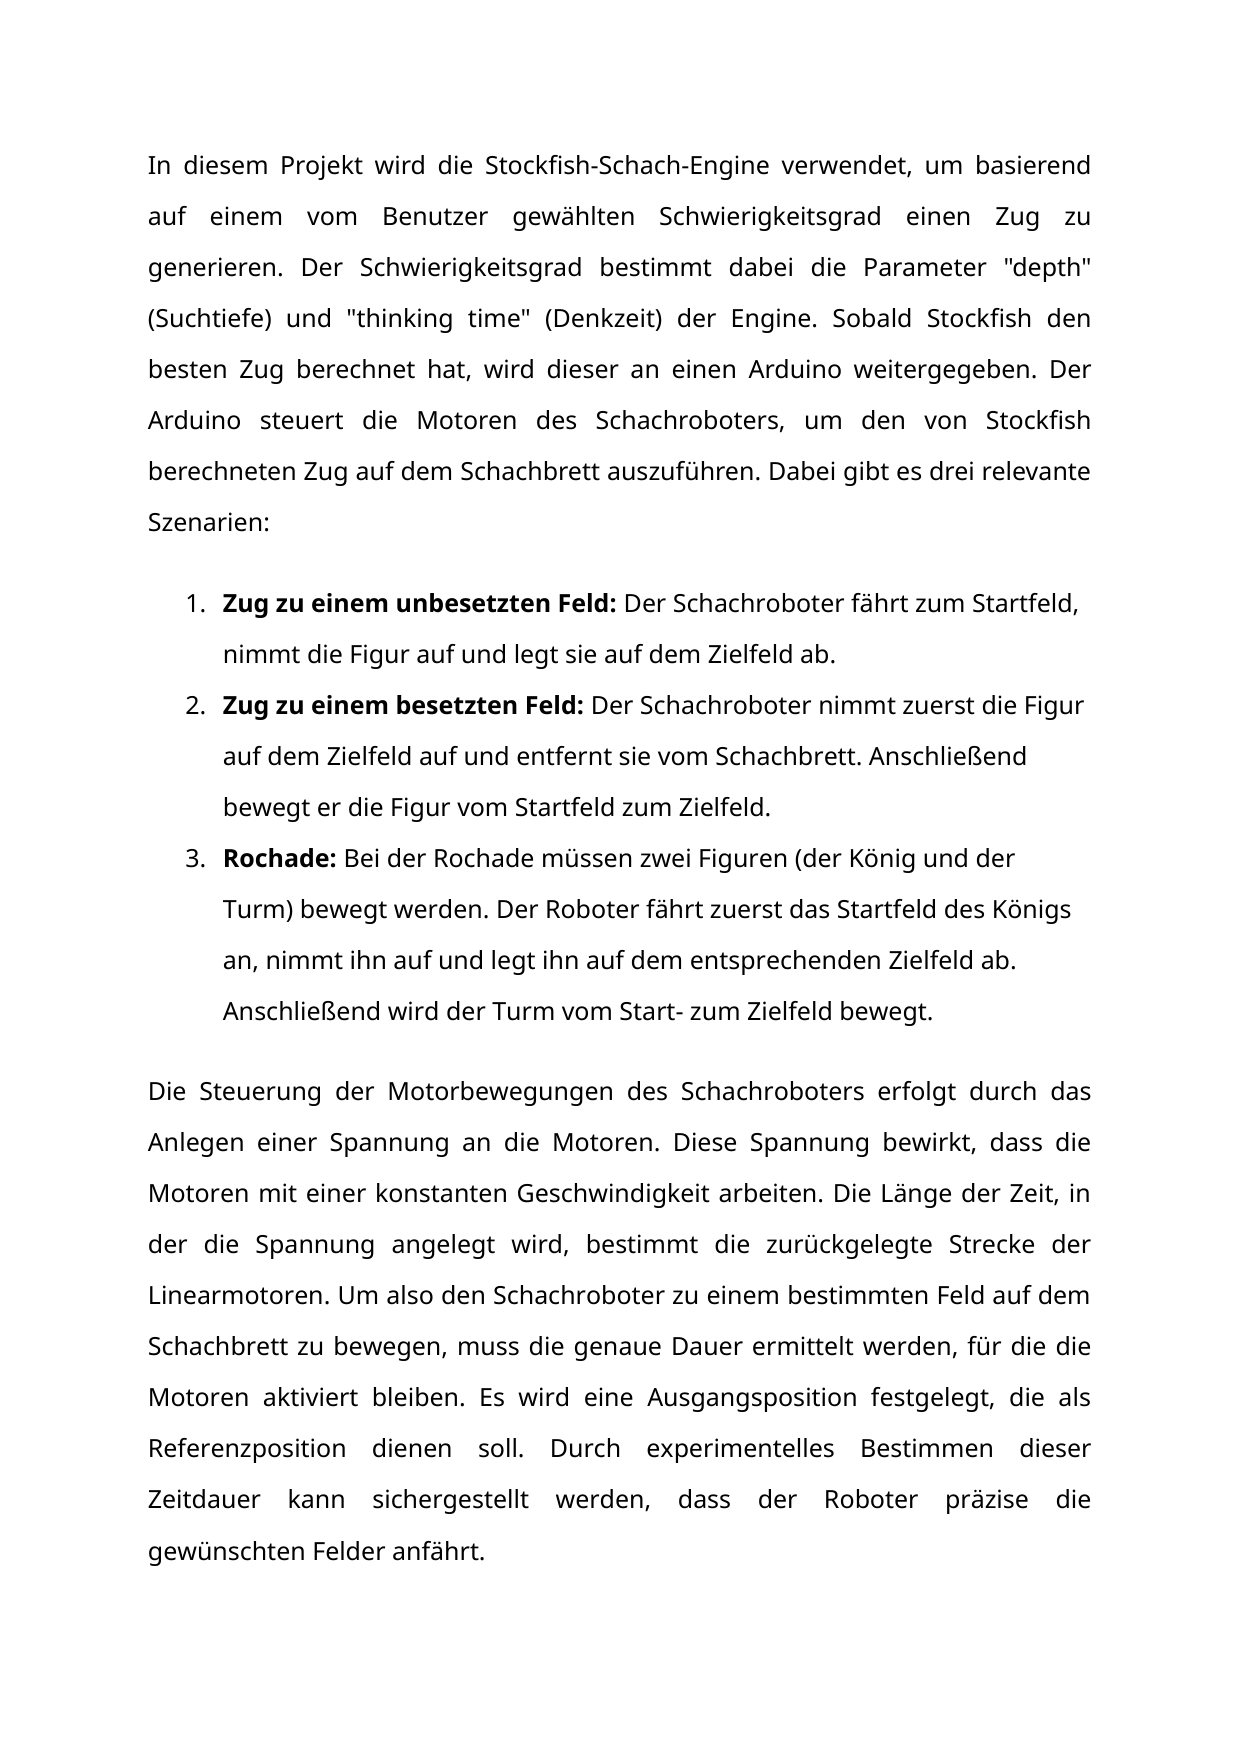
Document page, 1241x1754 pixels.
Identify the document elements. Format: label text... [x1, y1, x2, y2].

list Rochade: Bei der Rochade müssen zwei Figuren (der König und der Turm) bewegt werden. Der Roboter fährt zuerst das Startfeld des Königs an, nimmt ihn auf und legt ihn auf dem entsprechenden Zielfeld ab. Anschließend wird der Turm vom Start- zum Zielfeld bewegt. [185, 899, 1092, 1086]
list Zug zu einem unbesetzten Feld: Der Schachroboter fährt zum Startfeld, nimmt die Figur auf und legt sie auf dem Zielfeld ab. [185, 585, 1092, 670]
list Zug zu einem besetzten Feld: Der Schachroboter nimmt zuerst die Figur auf dem Zielfeld auf und entfernt sie vom Schachbrett. Anschließend bewegt er die Figur vom Startfeld zum Zielfeld. [185, 716, 1092, 853]
